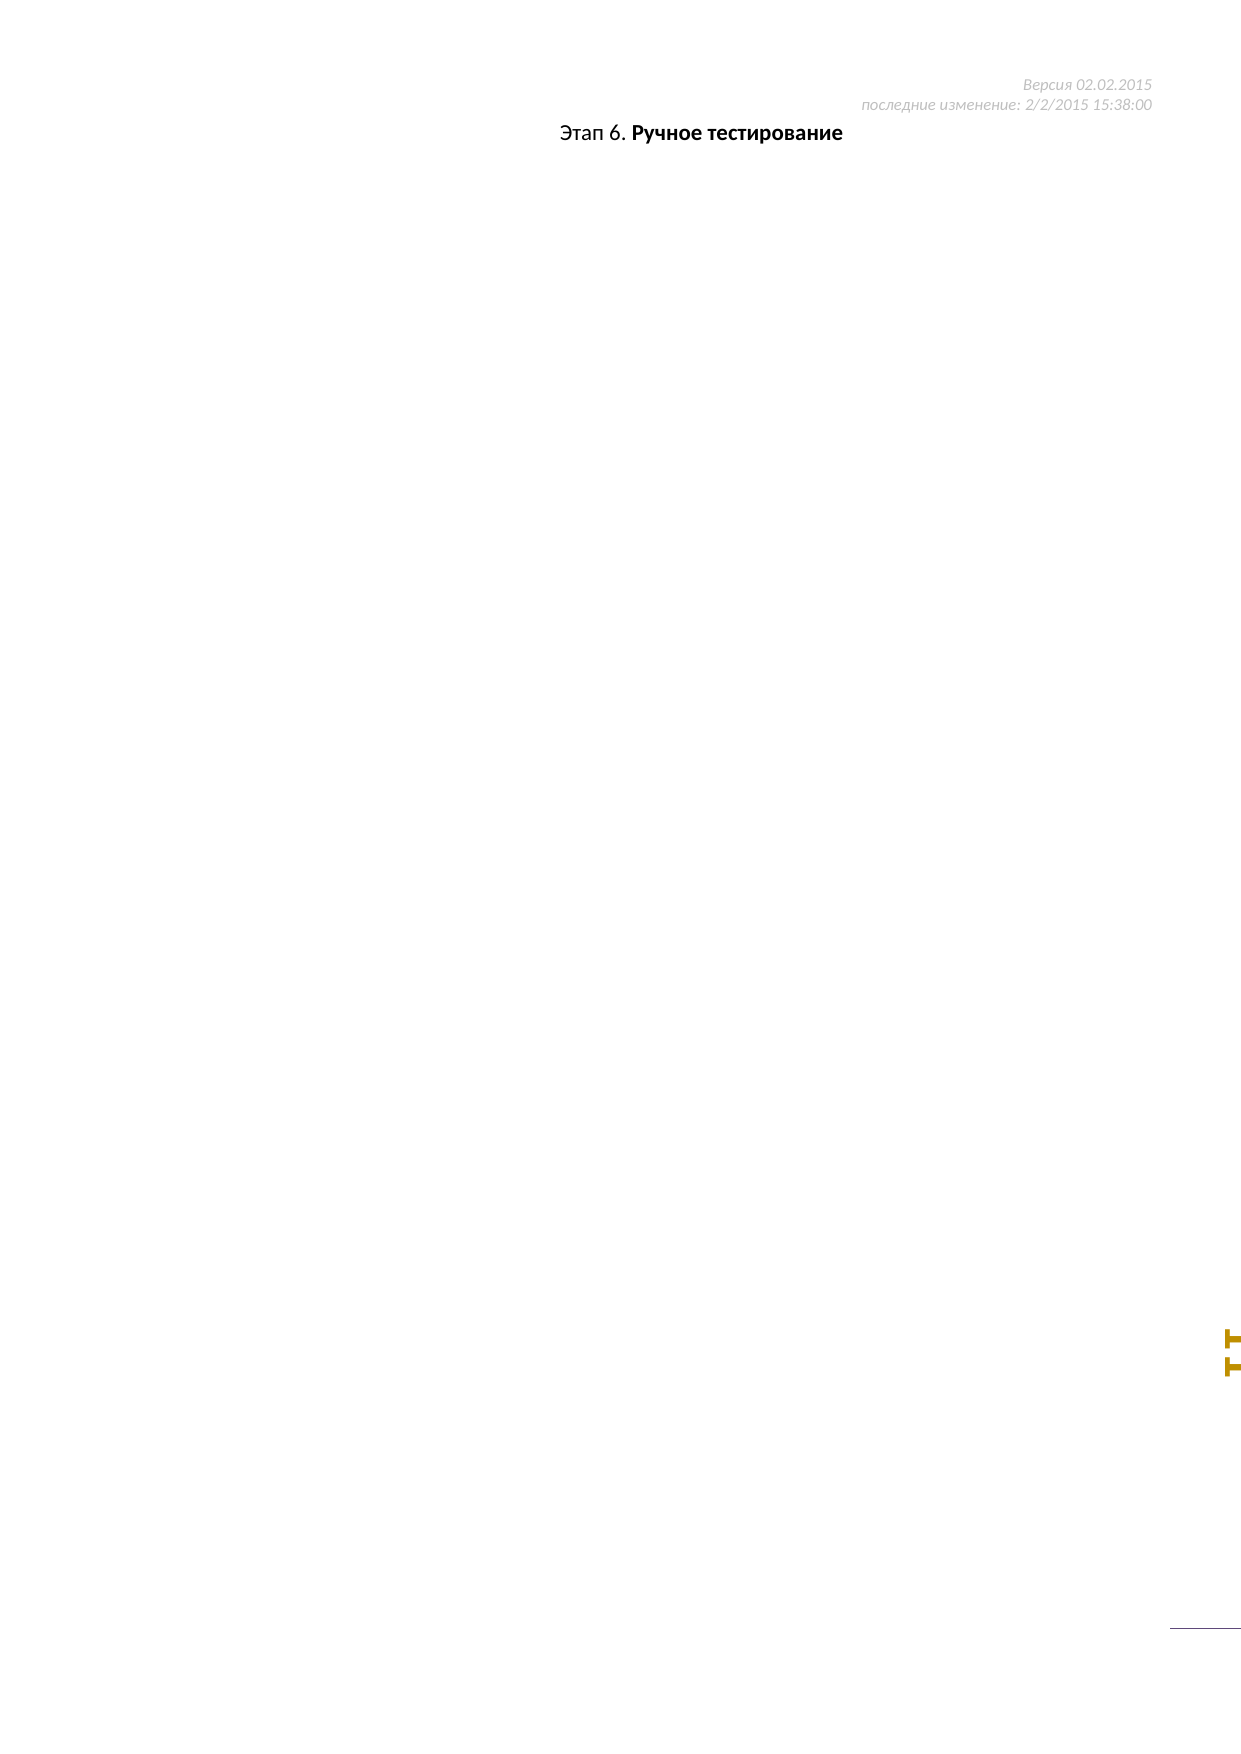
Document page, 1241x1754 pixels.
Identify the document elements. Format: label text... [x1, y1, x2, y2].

text Этап 6. Ручное тестирование [177, 118, 1152, 146]
